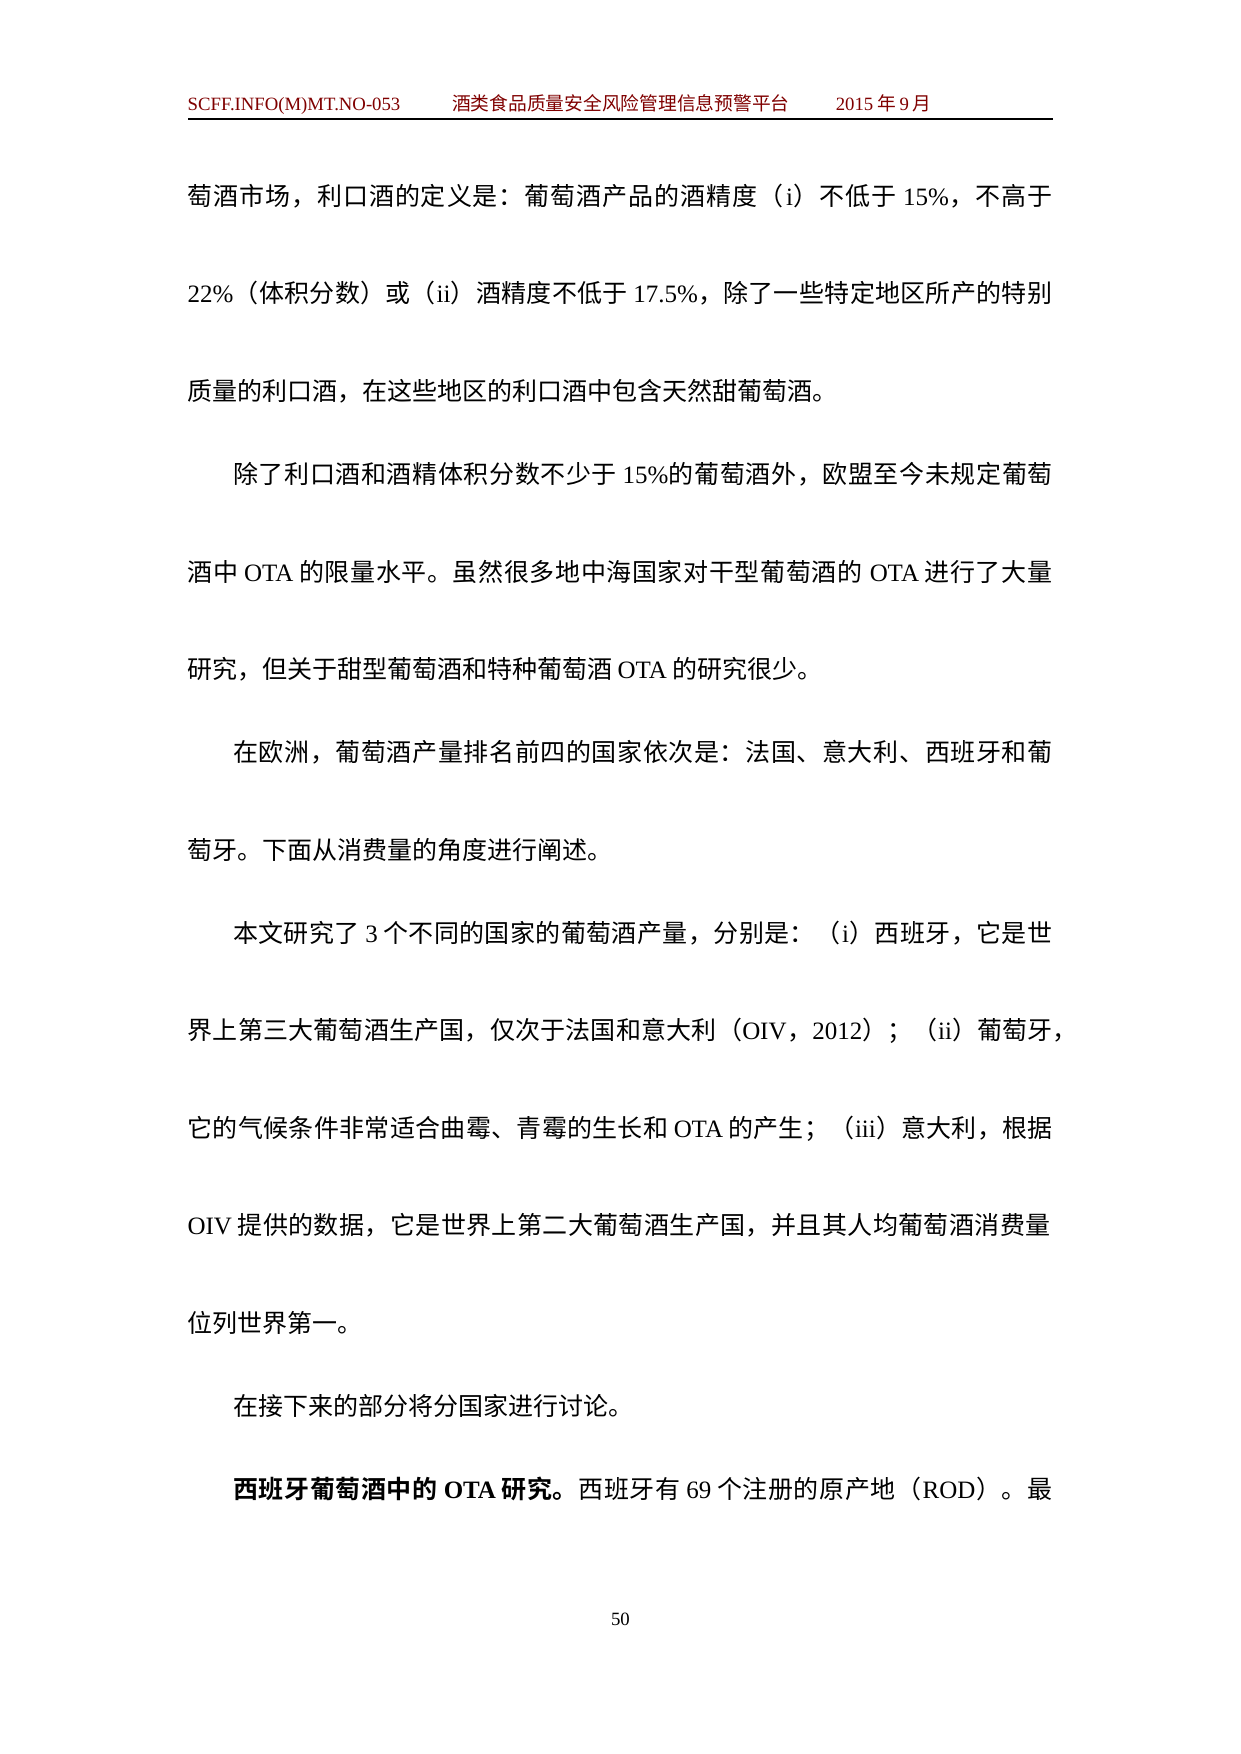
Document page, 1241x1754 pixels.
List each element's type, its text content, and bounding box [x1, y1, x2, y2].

text 本文研究了3个不同的国家的葡萄酒产量，分别是：（i）西班牙，它是世界上第三大葡萄酒生产国，仅次于法国和意大利（OIV，2012）；（ii）葡萄牙，它的气候条件非常适合曲霉、青霉的生长和OTA的产生；（iii）意大利，根据OIV提供的数据，它是世界上第二大葡萄酒生产国，并且其人均葡萄酒消费量位列世界第一。 [187, 899, 1053, 1354]
text 在接下来的部分将分国家进行讨论。 [187, 1372, 1053, 1437]
text 除了利口酒和酒精体积分数不少于15%的葡萄酒外，欧盟至今未规定葡萄酒中OTA的限量水平。虽然很多地中海国家对干型葡萄酒的OTA进行了大量研究，但关于甜型葡萄酒和特种葡萄酒OTA的研究很少。 [187, 440, 1053, 700]
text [187, 1455, 1053, 1520]
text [187, 162, 1053, 422]
text 在欧洲，葡萄酒产量排名前四的国家依次是：法国、意大利、西班牙和葡萄牙。下面从消费量的角度进行阐述。 [187, 718, 1053, 881]
